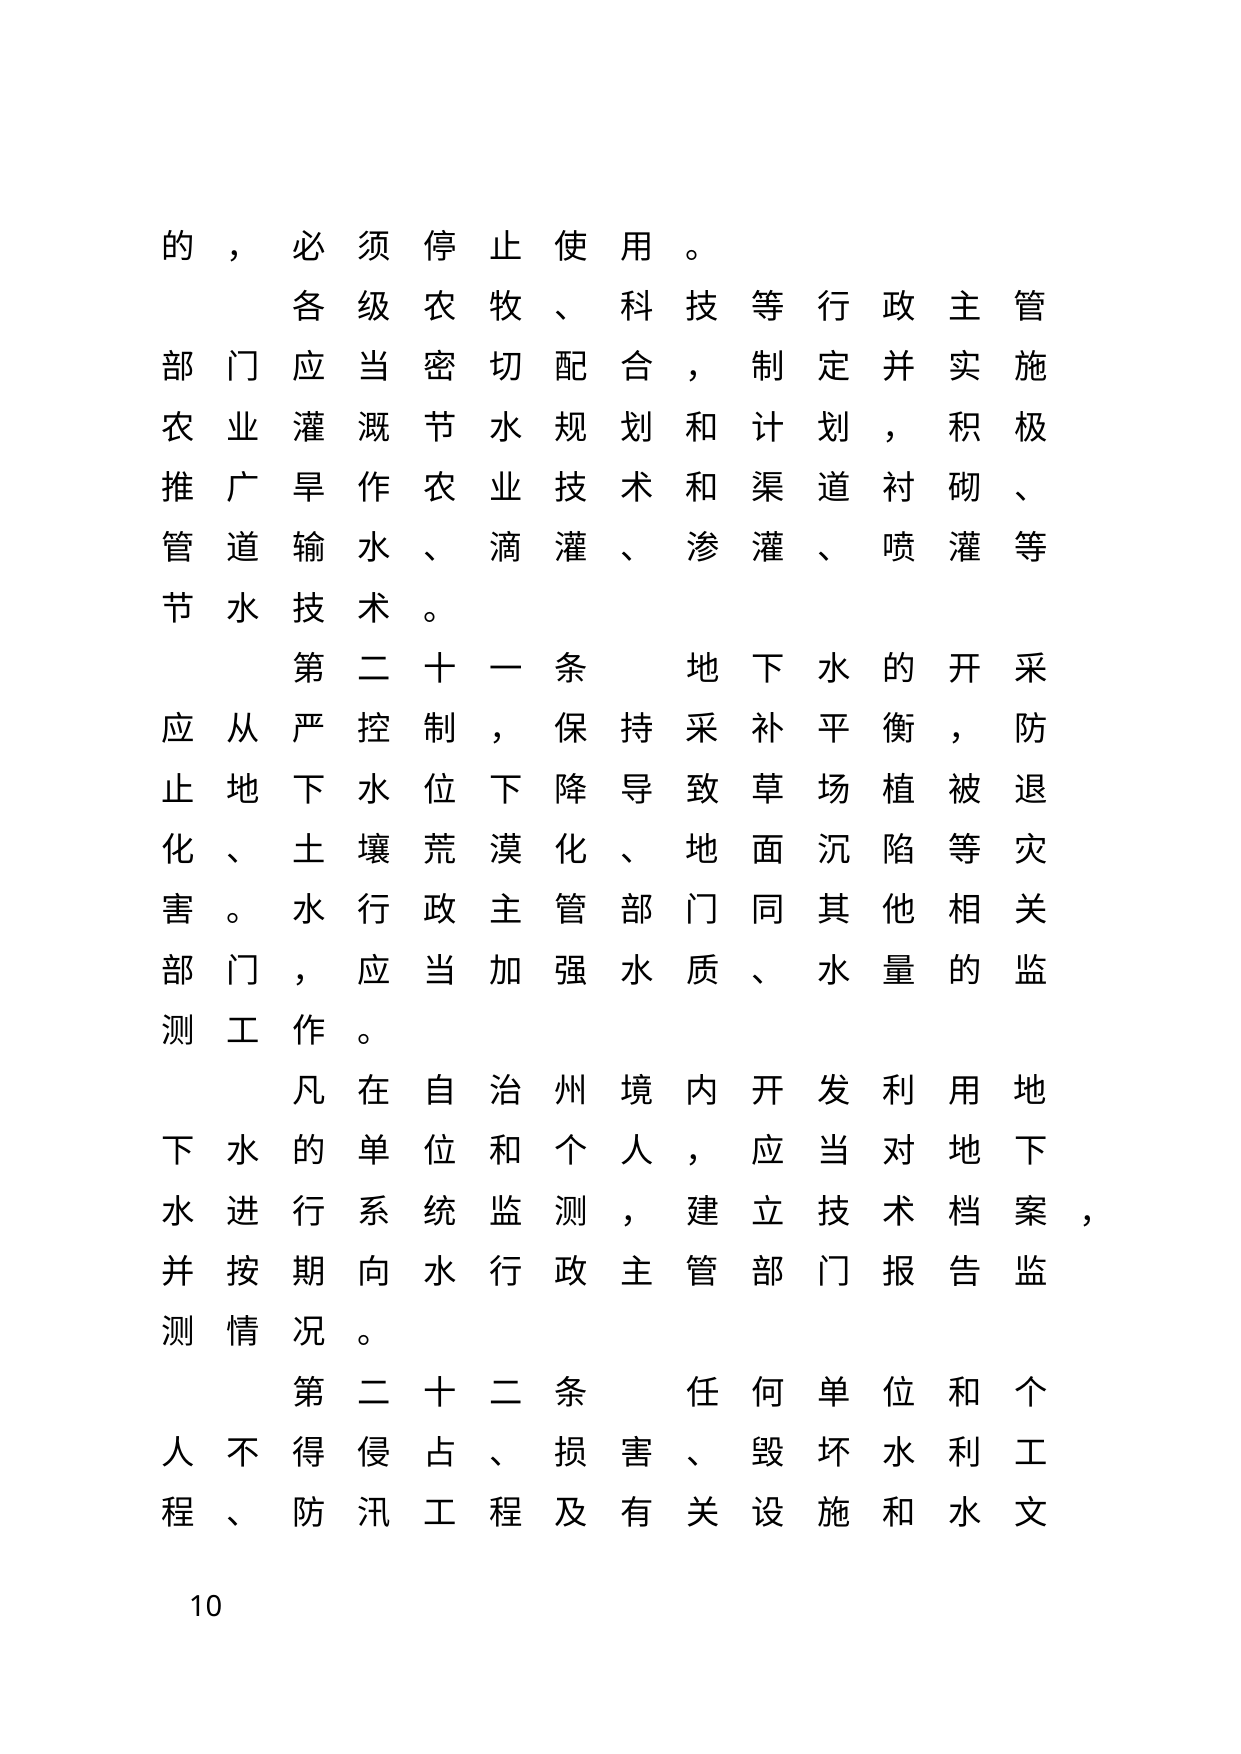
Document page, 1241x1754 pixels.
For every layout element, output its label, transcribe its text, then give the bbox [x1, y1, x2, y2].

text 凡在自治州境内开发利用地下水的单位和个人，应当对地下水进行系统监测，建立技术档案，并按期向水行政主管部门报告监测情况。 [161, 1058, 1079, 1359]
text 各级农牧、科技等行政主管部门应当密切配合，制定并实施农业灌溉节水规划和计划，积极推广旱作农业技术和渠道衬砌、管道输水、滴灌、渗灌、喷灌等节水技术。 [161, 274, 1079, 636]
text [161, 1359, 1079, 1540]
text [161, 213, 1079, 274]
text 第二十一条 地下水的开采应从严控制，保持采补平衡，防止地下水位下降导致草场植被退化、土壤荒漠化、地面沉陷等灾害。水行政主管部门同其他相关部门，应当加强水质、水量的监测工作。 [161, 636, 1079, 1058]
